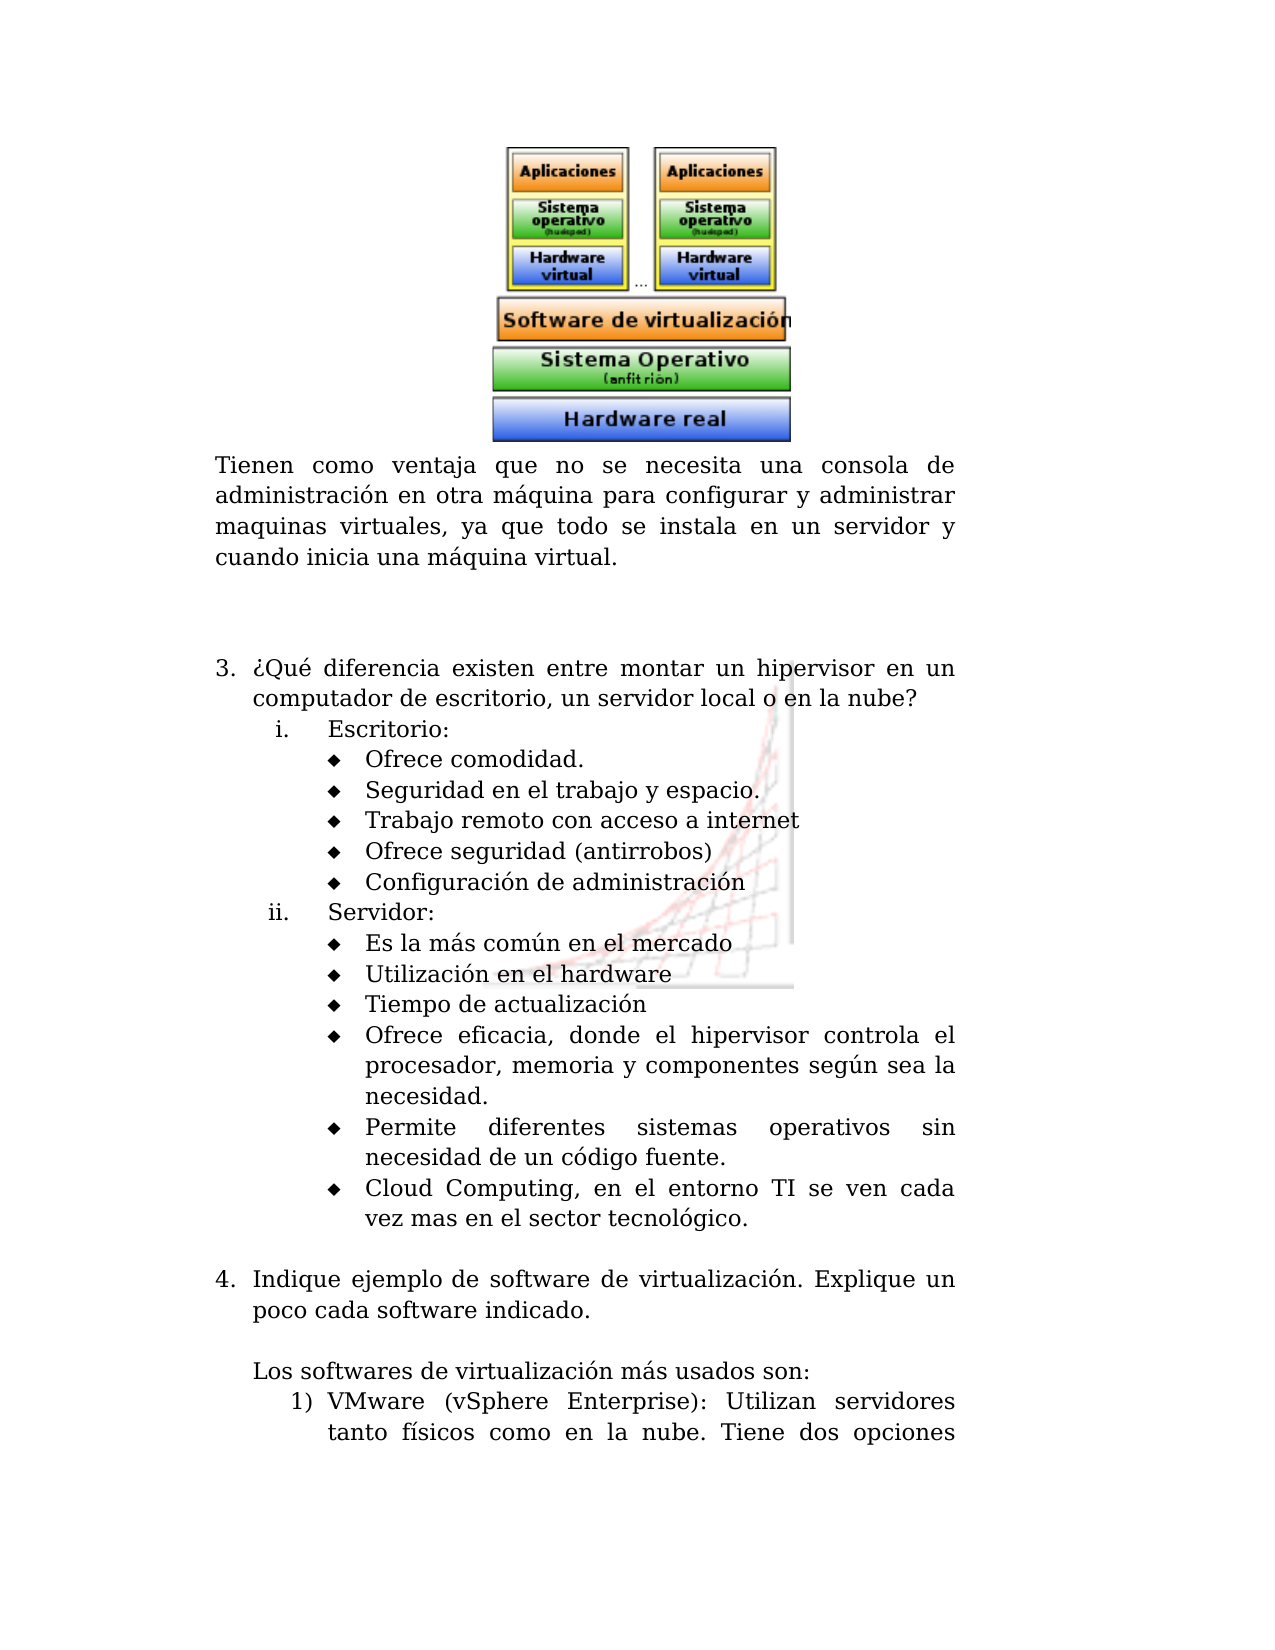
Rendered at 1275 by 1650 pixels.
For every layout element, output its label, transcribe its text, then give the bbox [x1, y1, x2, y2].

list Permite diferentes sistemas operativos sin necesidad de un código fuente. [327, 1112, 956, 1170]
list Los softwares de virtualización más usados son: [252, 1357, 956, 1384]
list Escritorio: [290, 714, 956, 742]
list Cloud Computing, en el entorno TI se ven cada vez mas en el sector tecnológico. [327, 1173, 956, 1231]
list Trabajo remoto con acceso a internet [327, 806, 956, 834]
list Es la más común en el mercado [327, 929, 956, 956]
list Ofrece comodidad. [327, 745, 956, 773]
list Servidor: [290, 898, 956, 926]
text Tienen como ventaja que no se necesita una consola de administración en otra máquina para configurar y administrar maquinas virtuales, ya que todo se instala en un servidor y cuando inicia una máquina virtual. [215, 451, 956, 570]
picture [492, 147, 791, 442]
list Ofrece eficacia, donde el hipervisor controla el procesador, memoria y componentes según sea la necesidad. [327, 1021, 956, 1109]
list Tiempo de actualización [327, 990, 956, 1017]
list Indique ejemplo de software de virtualización. Explique un poco cada software indicado. [215, 1265, 956, 1323]
list ¿Qué diferencia existen entre montar un hipervisor en un computador de escritorio, un servidor local o en la nube? [215, 653, 956, 711]
list Utilización en el hardware [327, 959, 956, 987]
list Ofrece seguridad (antirrobos) [327, 837, 956, 864]
list Seguridad en el trabajo y espacio. [327, 776, 956, 803]
list Configuración de administración [327, 867, 956, 895]
